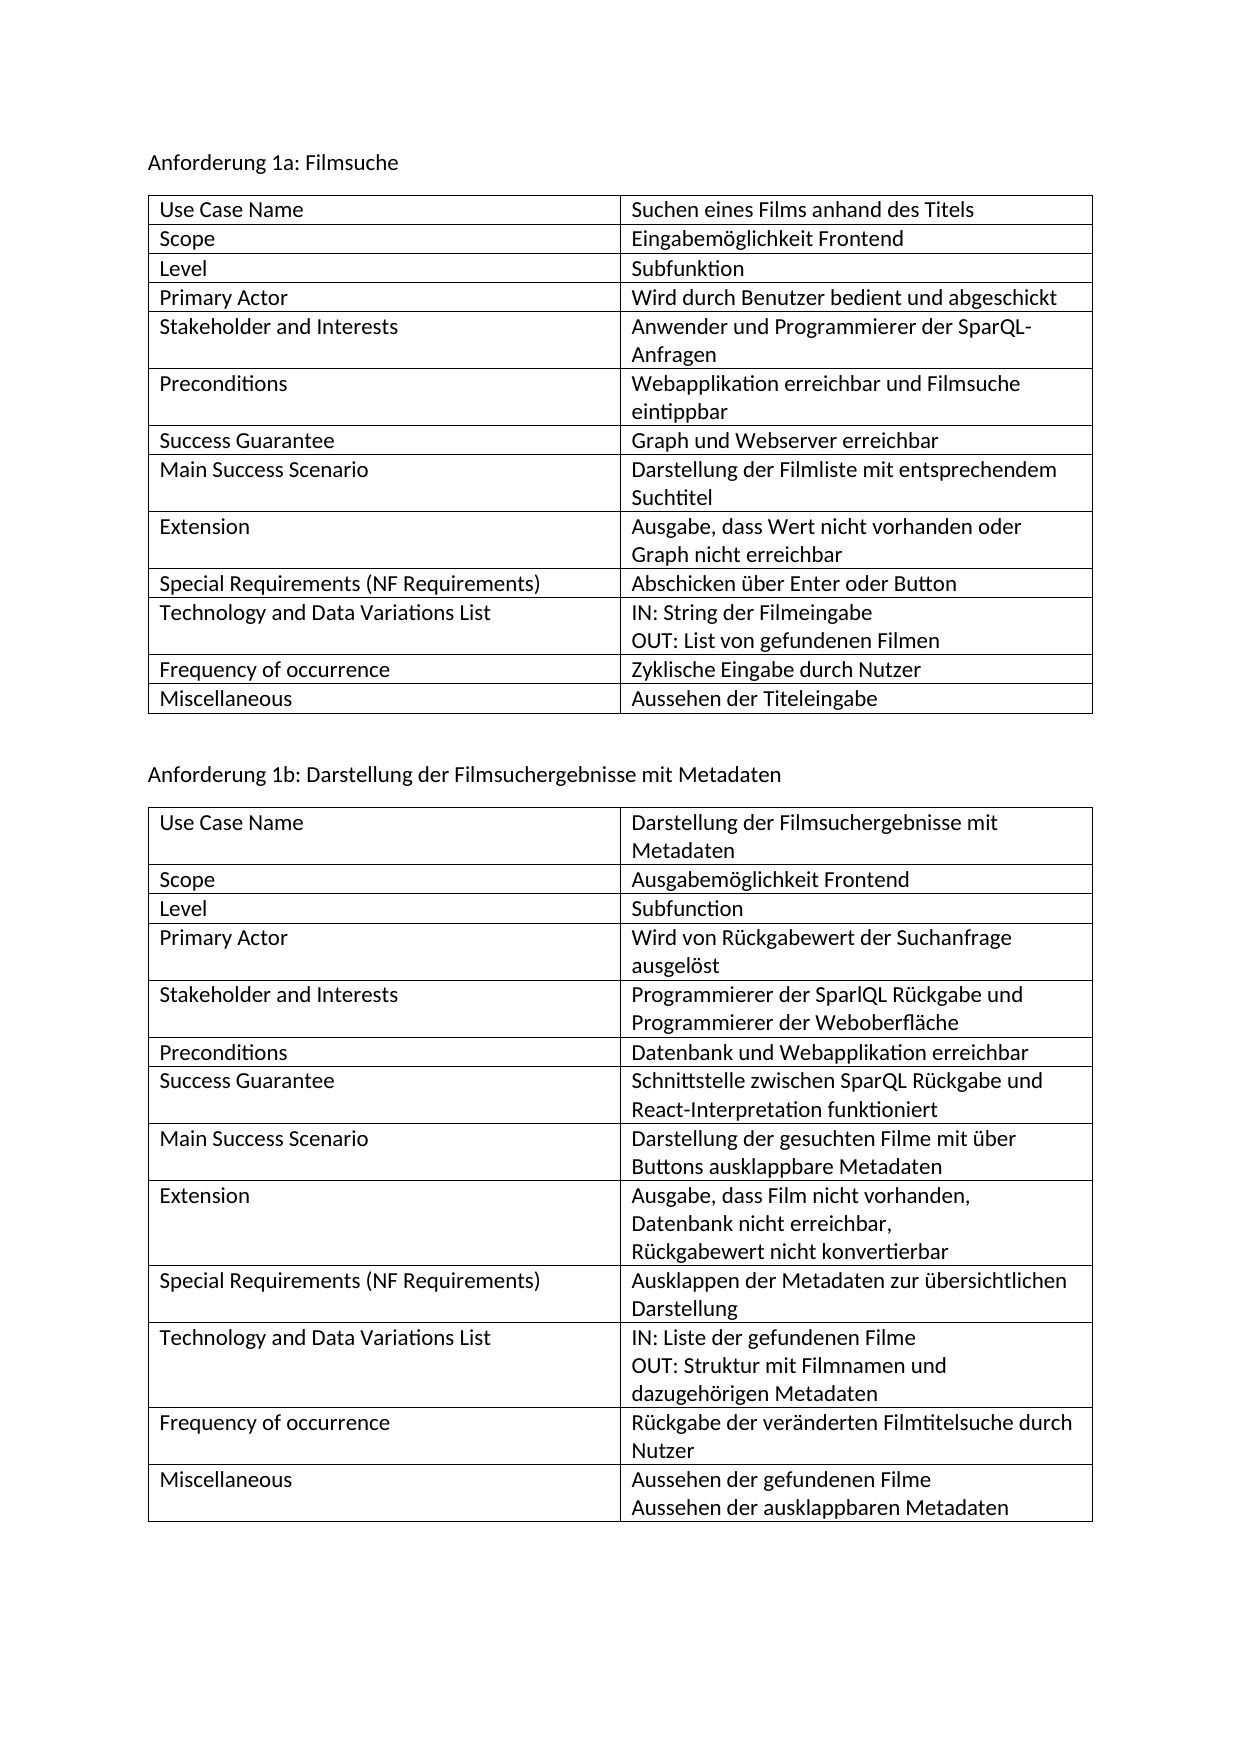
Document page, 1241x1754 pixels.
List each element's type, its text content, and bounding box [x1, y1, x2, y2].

table_cell Schnittstelle zwischen SparQL Rückgabe und React-Interpretation funktioniert [621, 1067, 1092, 1123]
table_cell Wird durch Benutzer bedient und abgeschickt [621, 283, 1092, 311]
table_cell Ausklappen der Metadaten zur übersichtlichen Darstellung [621, 1266, 1092, 1322]
table_cell Darstellung der Filmliste mit entsprechendem Suchtitel [621, 455, 1092, 511]
table_cell Eingabemöglichkeit Frontend [621, 225, 1092, 253]
table_header Darstellung der Filmsuchergebnisse mit Metadaten [621, 808, 1092, 864]
table_cell Anwender und Programmierer der SparQL-Anfragen [621, 312, 1092, 368]
text Anforderung 1b: Darstellung der Filmsuchergebnisse mit Metadaten [148, 760, 1093, 788]
table_cell Graph und Webserver erreichbar [621, 426, 1092, 454]
table_cell Primary Actor [149, 924, 620, 979]
table_cell Scope [149, 865, 620, 893]
text Anforderung 1a: Filmsuche [148, 148, 1093, 176]
table_cell Extension [149, 1181, 620, 1265]
table_cell Special Requirements (NF Requirements) [149, 1266, 620, 1322]
table_cell Miscellaneous [149, 1465, 620, 1521]
table_header Use Case Name [149, 196, 620, 223]
table_cell Preconditions [149, 369, 620, 425]
table_cell Stakeholder and Interests [149, 981, 620, 1037]
table_cell Main Success Scenario [149, 455, 620, 511]
table_cell Subfunktion [621, 254, 1092, 282]
table_cell Miscellaneous [149, 684, 620, 712]
table_cell IN: String der Filmeingabe OUT: List von gefundenen Filmen [621, 598, 1092, 654]
table_cell IN: Liste der gefundenen Filme OUT: Struktur mit Filmnamen und dazugehörigen Metadaten [621, 1323, 1092, 1407]
table_cell Level [149, 894, 620, 922]
table_cell Programmierer der SparlQL Rückgabe und Programmierer der Weboberfläche [621, 981, 1092, 1037]
table_cell Rückgabe der veränderten Filmtitelsuche durch Nutzer [621, 1408, 1092, 1464]
table_cell Abschicken über Enter oder Button [621, 569, 1092, 597]
table_cell Ausgabe, dass Film nicht vorhanden, Datenbank nicht erreichbar, Rückgabewert nicht konvertierbar [621, 1181, 1092, 1265]
table_cell Technology and Data Variations List [149, 598, 620, 654]
table_cell Primary Actor [149, 283, 620, 311]
table_cell Aussehen der gefundenen Filme Aussehen der ausklappbaren Metadaten [621, 1465, 1092, 1521]
table_cell Webapplikation erreichbar und Filmsuche eintippbar [621, 369, 1092, 425]
table_cell Zyklische Eingabe durch Nutzer [621, 655, 1092, 683]
table_header Suchen eines Films anhand des Titels [621, 196, 1092, 223]
table_cell Success Guarantee [149, 1067, 620, 1123]
table_cell Ausgabe, dass Wert nicht vorhanden oder Graph nicht erreichbar [621, 512, 1092, 568]
table_cell Extension [149, 512, 620, 568]
table_cell Main Success Scenario [149, 1124, 620, 1180]
table_cell Ausgabemöglichkeit Frontend [621, 865, 1092, 893]
table_cell Datenbank und Webapplikation erreichbar [621, 1038, 1092, 1066]
table_cell Level [149, 254, 620, 282]
table_cell Stakeholder and Interests [149, 312, 620, 368]
table_cell Wird von Rückgabewert der Suchanfrage ausgelöst [621, 924, 1092, 979]
table_cell Darstellung der gesuchten Filme mit über Buttons ausklappbare Metadaten [621, 1124, 1092, 1180]
table_cell Aussehen der Titeleingabe [621, 684, 1092, 712]
table_cell Frequency of occurrence [149, 655, 620, 683]
table_cell Preconditions [149, 1038, 620, 1066]
table_cell Success Guarantee [149, 426, 620, 454]
table_cell Subfunction [621, 894, 1092, 922]
table_header Use Case Name [149, 808, 620, 864]
table_cell Special Requirements (NF Requirements) [149, 569, 620, 597]
table_cell Technology and Data Variations List [149, 1323, 620, 1407]
table_cell Scope [149, 225, 620, 253]
table_cell Frequency of occurrence [149, 1408, 620, 1464]
